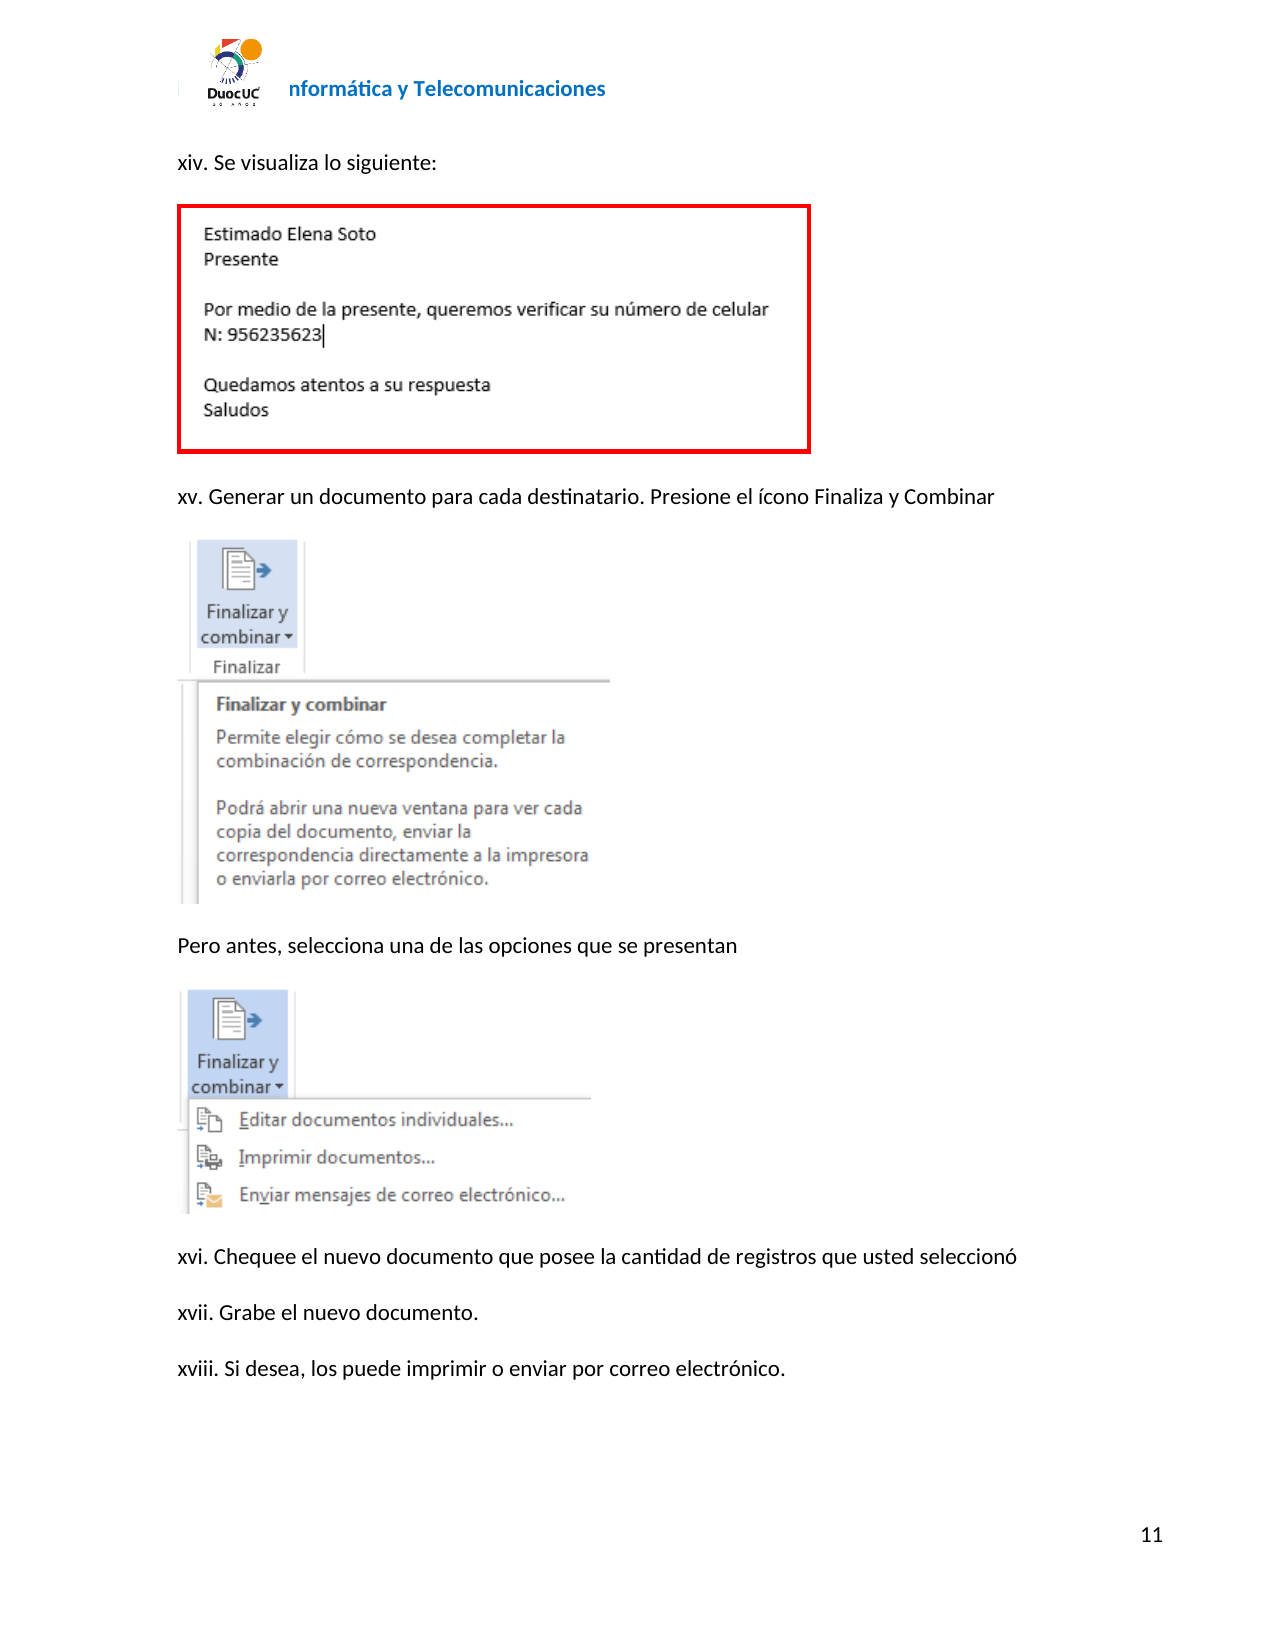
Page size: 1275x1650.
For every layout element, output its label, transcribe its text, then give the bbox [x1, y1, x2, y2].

picture [177, 36, 290, 105]
text xv. Generar un documento para cada destinatario. Presione el ícono Finaliza y Combinar [177, 482, 1163, 510]
text Pero antes, selecciona una de las opciones que se presentan [177, 931, 1163, 959]
text xiv. Se visualiza lo siguiente: [177, 148, 1163, 176]
text xvii. Grabe el nuevo documento. [177, 1298, 1163, 1326]
picture [181, 208, 807, 449]
text xviii. Si desea, los puede imprimir o enviar por correo electrónico. [177, 1354, 1163, 1382]
picture [177, 987, 592, 1214]
text xvi. Chequee el nuevo documento que posee la cantidad de registros que usted seleccionó [177, 1242, 1163, 1270]
picture [177, 537, 610, 904]
